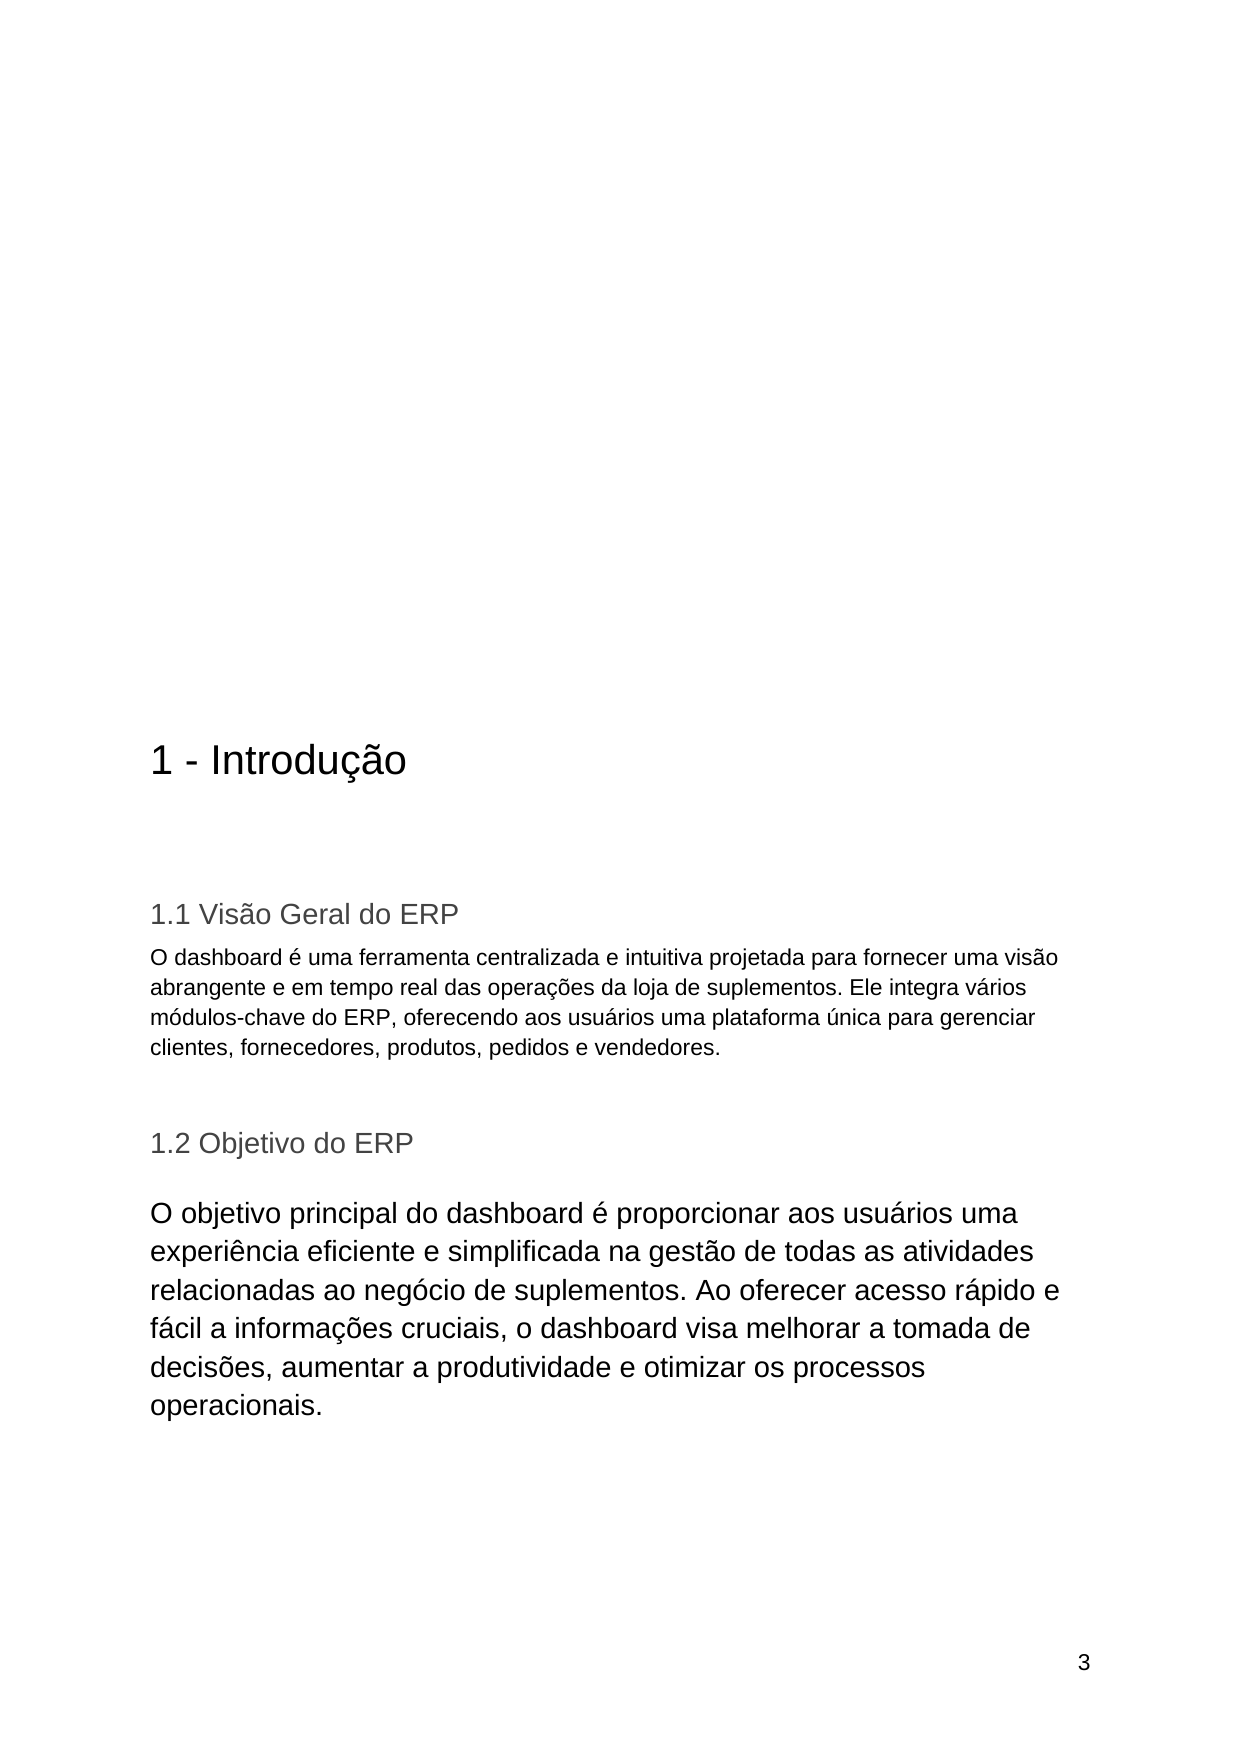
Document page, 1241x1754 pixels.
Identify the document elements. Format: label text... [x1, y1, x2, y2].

subtitle Visão Geral do ERP [150, 897, 1090, 930]
text O objetivo principal do dashboard é proporcionar aos usuários uma experiência eficiente e simplificada na gestão de todas as atividades relacionadas ao negócio de suplementos. Ao oferecer acesso rápido e fácil a informações cruciais, o dashboard visa melhorar a tomada de decisões, aumentar a produtividade e otimizar os processos operacionais. [150, 1196, 1090, 1422]
subtitle 1.2 Objetivo do ERP [150, 1126, 1090, 1159]
text O dashboard é uma ferramenta centralizada e intuitiva projetada para fornecer uma visão abrangente e em tempo real das operações da loja de suplementos. Ele integra vários módulos-chave do ERP, oferecendo aos usuários uma plataforma única para gerenciar clientes, fornecedores, produtos, pedidos e vendedores. [150, 944, 1090, 1061]
subtitle 1 - Introdução [150, 735, 1090, 783]
